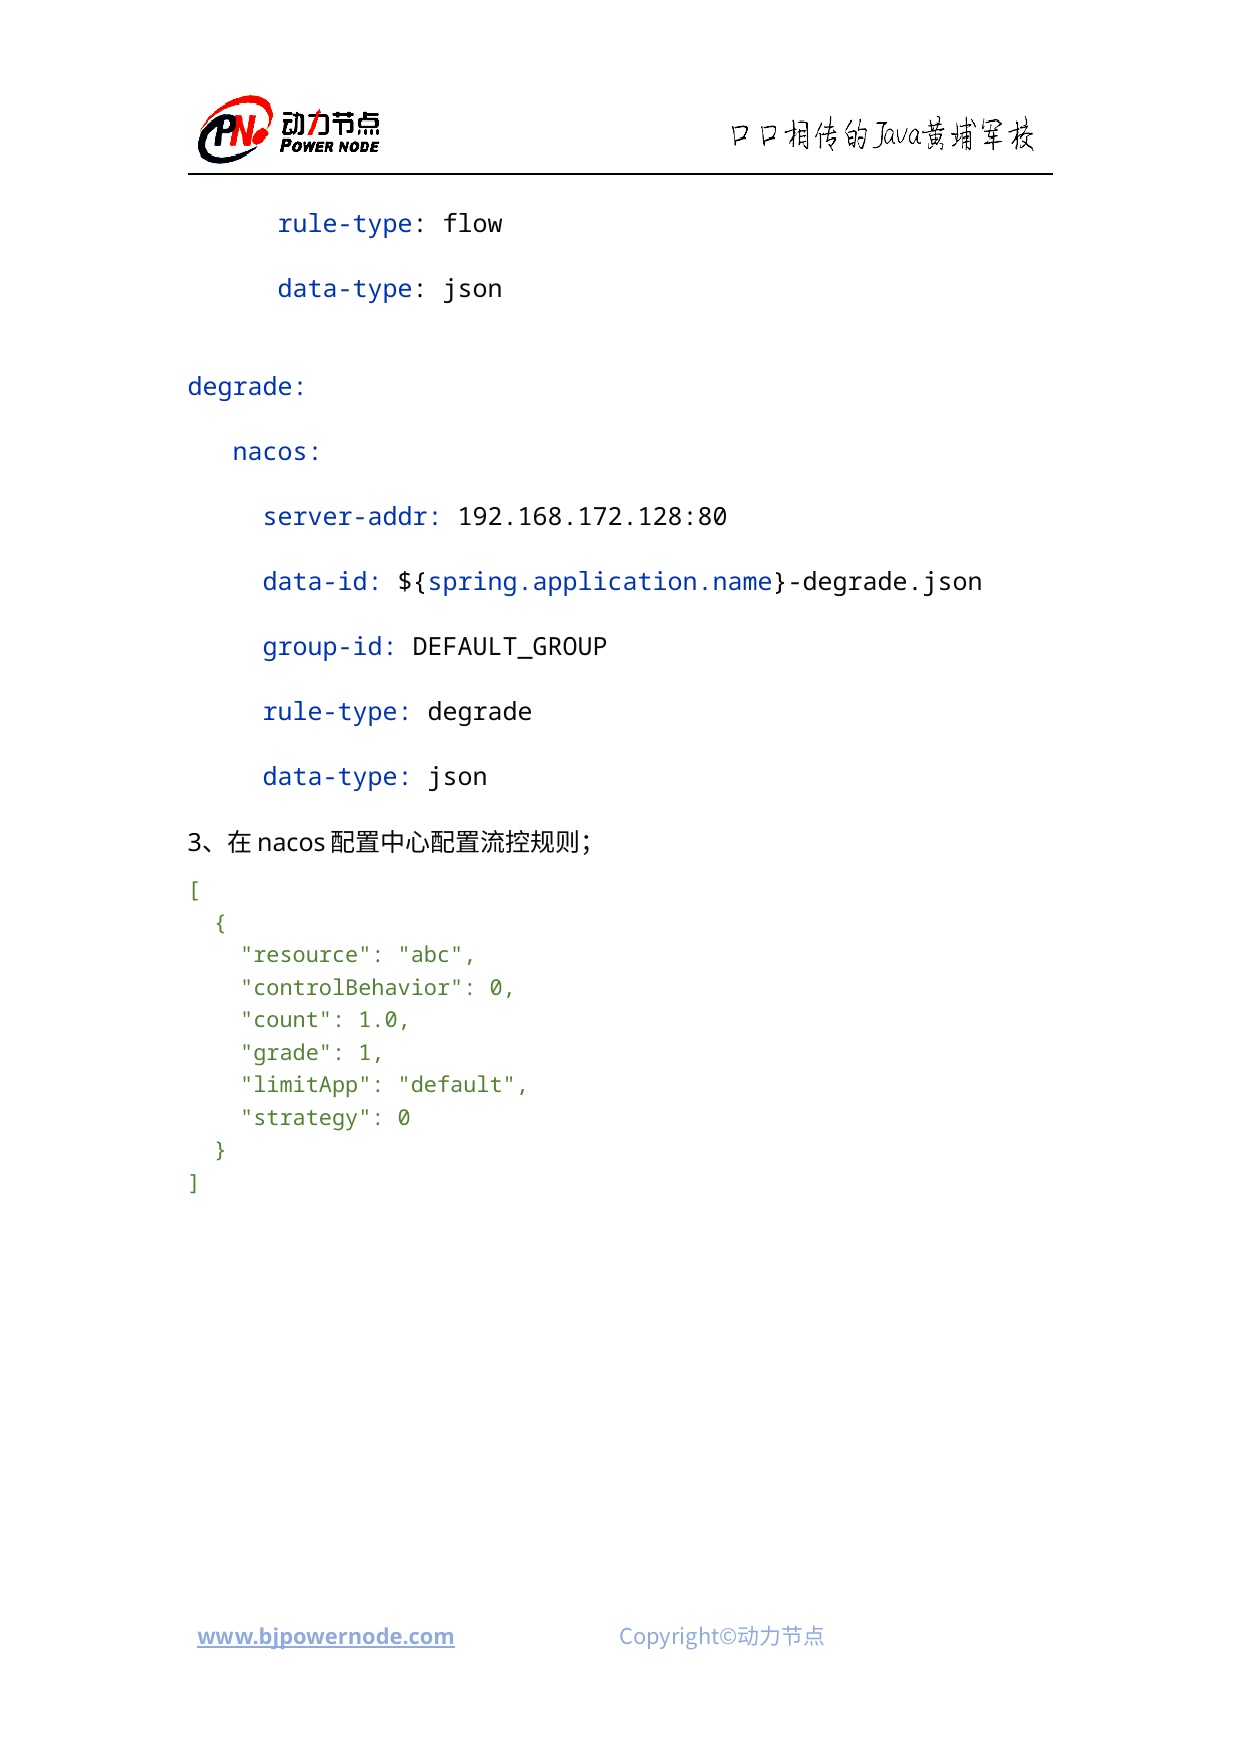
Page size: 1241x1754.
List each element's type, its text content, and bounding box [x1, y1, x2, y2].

text "resource": "abc", [187, 938, 1053, 971]
text } ] [187, 1133, 1053, 1198]
text 3、在nacos配置中心配置流控规则； [187, 808, 1053, 873]
text data-type: json [187, 743, 1053, 808]
text group-id: DEFAULT_GROUP [187, 613, 1053, 678]
text "limitApp": "default", [187, 1068, 1053, 1101]
text "strategy": 0 [187, 1101, 1053, 1133]
text "controlBehavior": 0, [187, 971, 1053, 1003]
text "grade": 1, [187, 1036, 1053, 1068]
text { [187, 906, 1053, 938]
text [ [187, 873, 1053, 906]
text server-addr: 192.168.172.128:80 [187, 483, 1053, 548]
text "count": 1.0, [187, 1003, 1053, 1036]
text rule-type: degrade [187, 678, 1053, 743]
text nacos: [187, 418, 1053, 483]
text degrade: [187, 353, 1053, 418]
text data-id: ${spring.application.name}-degrade.json [187, 548, 1053, 613]
picture [187, 88, 1053, 172]
